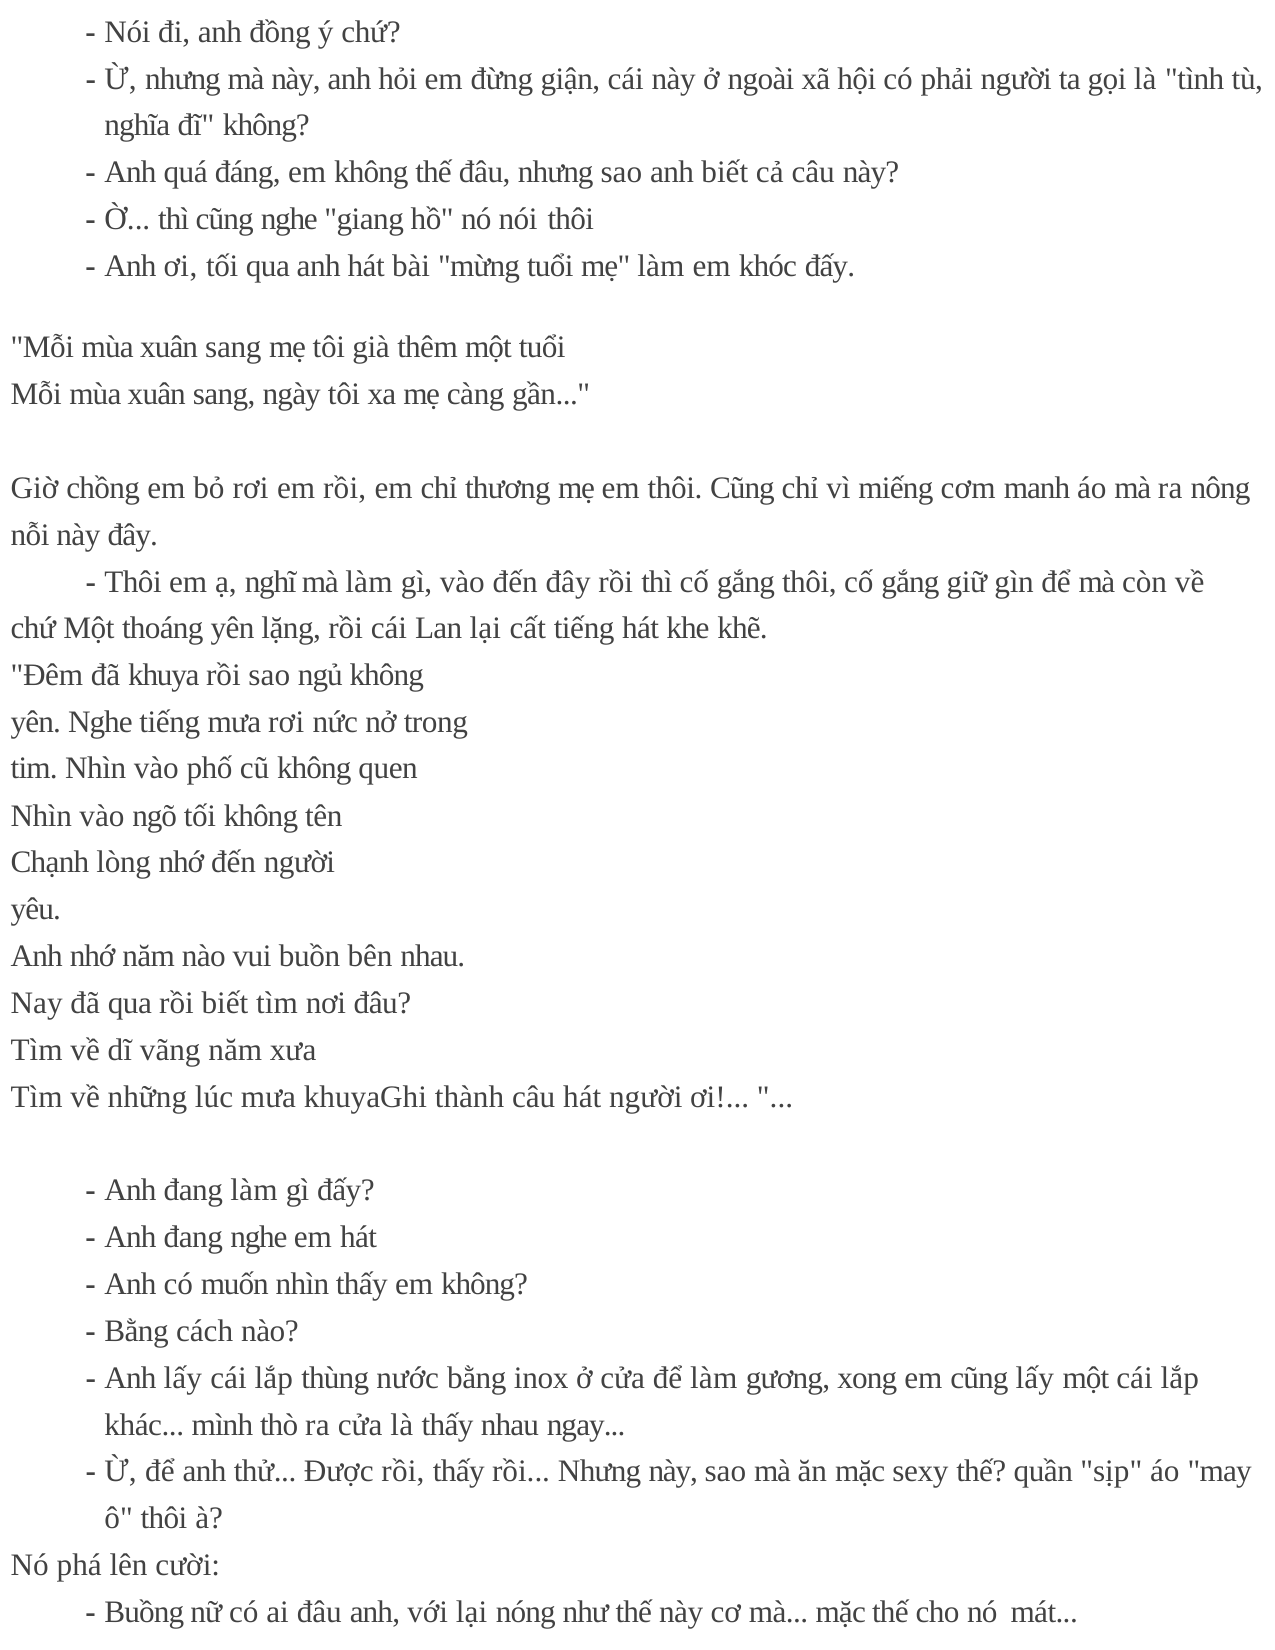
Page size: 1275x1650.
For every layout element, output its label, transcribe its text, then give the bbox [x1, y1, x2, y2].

list Anh ơi, tối qua anh hát bài "mừng tuổi mẹ" làm em khóc đấy. [85, 247, 1275, 283]
text "Mỗi mùa xuân sang mẹ tôi già thêm một tuổi Mỗi mùa xuân sang, ngày tôi xa mẹ càng gần..." [10, 328, 609, 411]
list Anh đang nghe em hát [85, 1218, 1275, 1254]
text Anh nhớ năm nào vui buồn bên nhau. Nay đã qua rồi biết tìm nơi đâu? [10, 937, 505, 1020]
list Nói đi, anh đồng ý chứ? [85, 13, 1275, 49]
list Anh có muốn nhìn thấy em không? [85, 1265, 1275, 1301]
text Tìm về những lúc mưa khuyaGhi thành câu hát người ơi!... "... [10, 1078, 1275, 1114]
list Buồng nữ có ai đâu anh, với lại nóng như thế này cơ mà... mặc thế cho nó mát... [85, 1593, 1275, 1629]
list Thôi em ạ, nghĩ mà làm gì, vào đến đây rồi thì cố gắng thôi, cố gắng giữ gìn để mà còn về chứ Một thoáng yên lặng, rồi cái Lan lại cất tiếng hát khe khẽ. [10, 563, 1252, 645]
list Anh quá đáng, em không thế đâu, nhưng sao anh biết cả câu này? [85, 153, 1275, 189]
list Bằng cách nào? [85, 1312, 1275, 1348]
list Ờ... thì cũng nghe "giang hồ" nó nói thôi [85, 200, 1275, 236]
list Ừ, để anh thử... Được rồi, thấy rồi... Nhưng này, sao mà ăn mặc sexy thế? quần "sịp" áo "may ô" thôi à? [85, 1453, 1266, 1535]
text Nó phá lên cười: [10, 1546, 1275, 1582]
text "Đêm đã khuya rồi sao ngủ không yên. Nghe tiếng mưa rơi nức nở trong tim. Nhìn vào phố cũ không quen [10, 656, 479, 786]
text Nhìn vào ngõ tối không tên Chạnh lòng nhớ đến người yêu. [10, 797, 391, 926]
list Anh lấy cái lắp thùng nước bằng inox ở cửa để làm gương, xong em cũng lấy một cái lắp khác... mình thò ra cửa là thấy nhau ngay... [85, 1359, 1265, 1442]
list Anh đang làm gì đấy? [85, 1172, 1275, 1207]
text Giờ chồng em bỏ rơi em rồi, em chỉ thương mẹ em thôi. Cũng chỉ vì miếng cơm manh áo mà ra nông nỗi này đây. [10, 469, 1275, 552]
list Ừ, nhưng mà này, anh hỏi em đừng giận, cái này ở ngoài xã hội có phải người ta gọi là "tình tù, nghĩa đĩ" không? [85, 60, 1265, 142]
text Tìm về dĩ vãng năm xưa [10, 1031, 1275, 1067]
